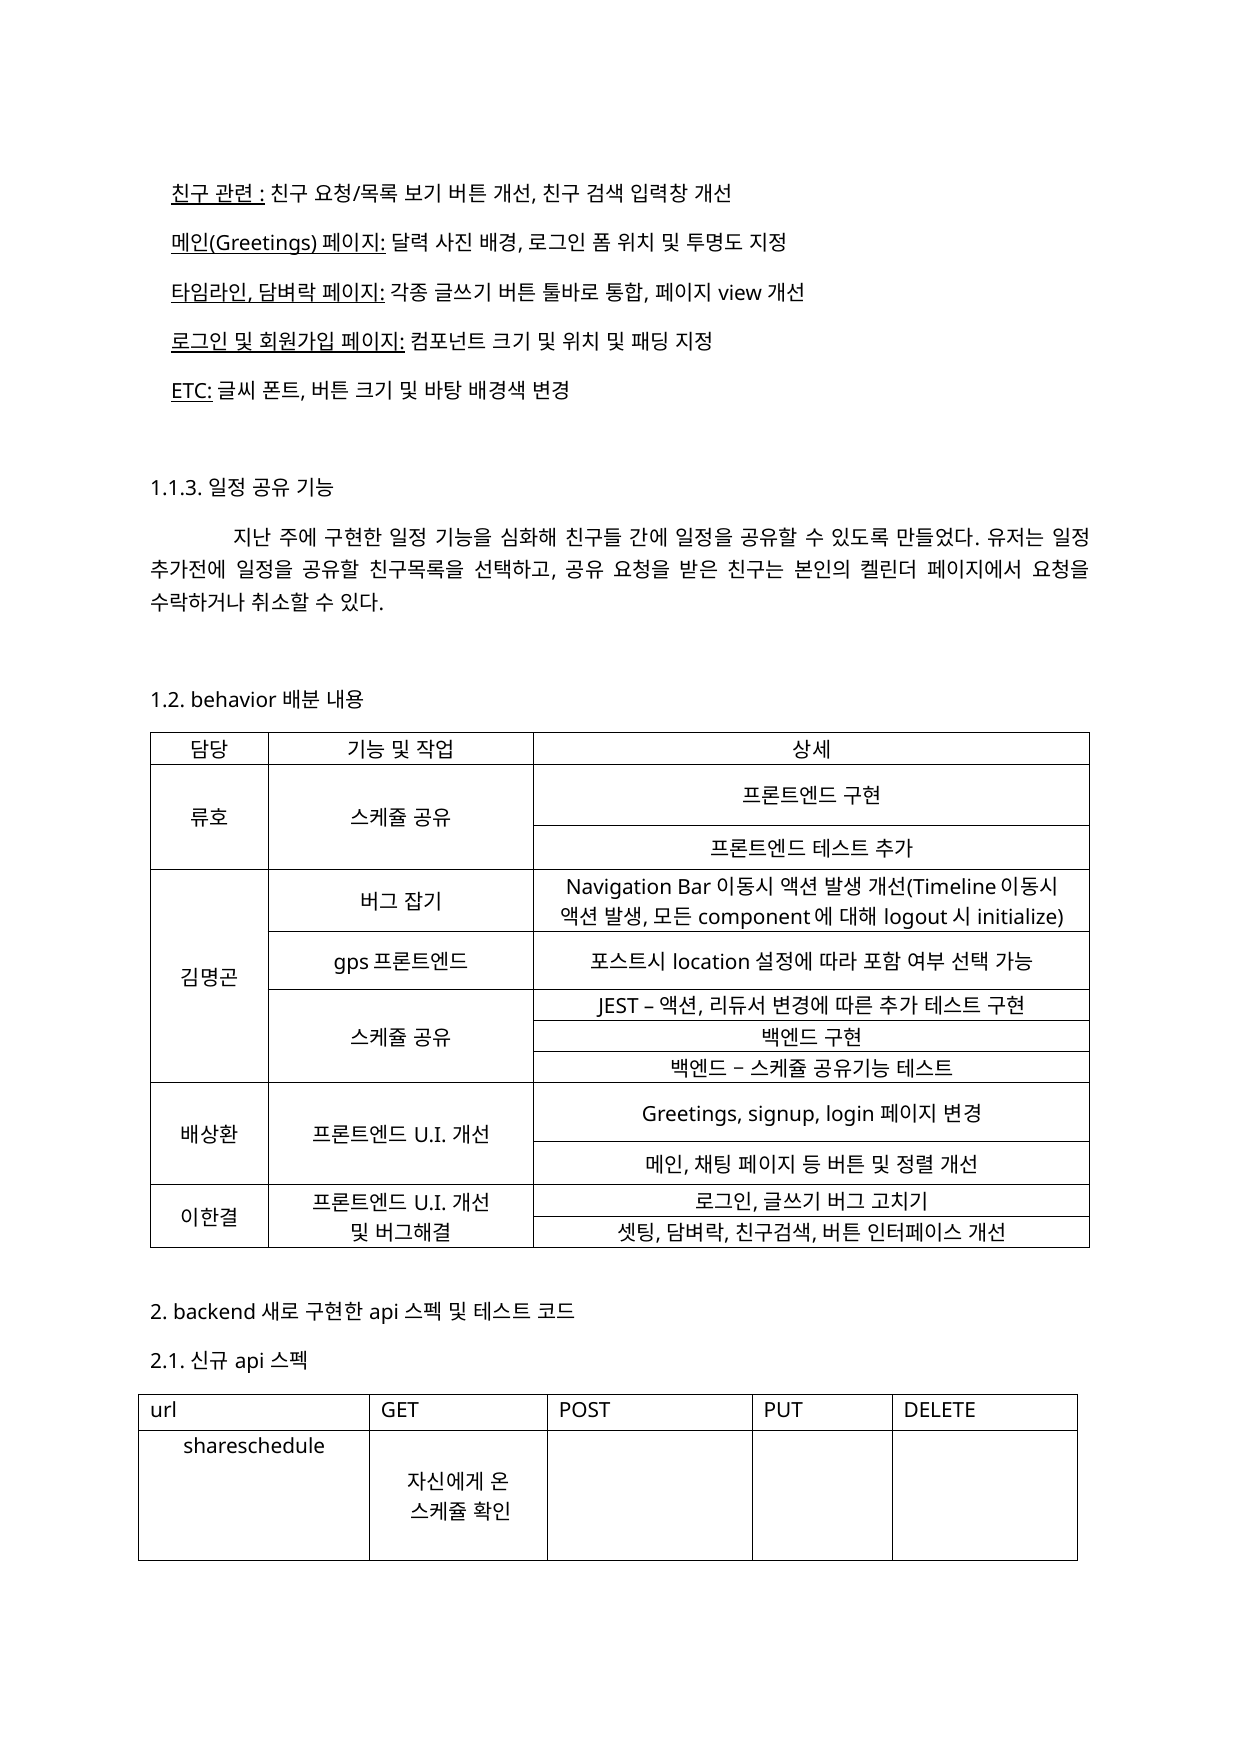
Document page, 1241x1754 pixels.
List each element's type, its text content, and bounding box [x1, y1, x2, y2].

text 1.1.3. 일정 공유 기능 [150, 471, 1090, 502]
table_header GET [370, 1395, 547, 1430]
table_header POST [548, 1395, 752, 1430]
table_cell [548, 1431, 752, 1559]
text 로그인 및 회원가입 페이지: 컴포넌트 크기 및 위치 및 패딩 지정 [150, 325, 1090, 356]
table_cell 버그 잡기 [269, 870, 533, 931]
text 지난 주에 구현한 일정 기능을 심화해 친구들 간에 일정을 공유할 수 있도록 만들었다. 유저는 일정 추가전에 일정을 공유할 친구목록을 선택하고, 공유 요청을 받은 친구는 본인의 켈린더 페이지에서 요청을 수락하거나 취소할 수 있다. [150, 521, 1090, 616]
table_cell 김명곤 [151, 870, 268, 1082]
table_cell 자신에게 온 스케쥴 확인 [370, 1431, 547, 1559]
table_cell 메인, 채팅 페이지 등 버튼 및 정렬 개선 [534, 1142, 1089, 1184]
table_header PUT [753, 1395, 892, 1430]
table_header url [139, 1395, 369, 1430]
table_cell 프론트엔드 U.I. 개선 [269, 1083, 533, 1184]
table_cell 류호 [151, 765, 268, 869]
table_cell [753, 1431, 892, 1559]
text 메인(Greetings) 페이지: 달력 사진 배경, 로그인 폼 위치 및 투명도 지정 [150, 227, 1090, 257]
table_cell 백엔드 구현 [534, 1021, 1089, 1051]
table_cell 이한결 [151, 1185, 268, 1247]
table_cell 스케쥴 공유 [269, 990, 533, 1082]
table_cell gps프론트엔드 [269, 932, 533, 988]
table_cell 배상환 [151, 1083, 268, 1184]
text 2.1. 신규 api 스펙 [150, 1344, 1090, 1375]
table_cell 프론트엔드 테스트 추가 [534, 826, 1089, 869]
table_cell JEST – 액션, 리듀서 변경에 따른 추가 테스트 구현 [534, 990, 1089, 1020]
text ETC: 글씨 폰트, 버튼 크기 및 바탕 배경색 변경 [150, 375, 1090, 405]
table_cell Greetings, signup, login 페이지 변경 [534, 1083, 1089, 1141]
table_header 상세 [534, 733, 1089, 763]
table_cell 포스트시 location 설정에 따라 포함 여부 선택 가능 [534, 932, 1089, 988]
table_header 기능 및 작업 [269, 733, 533, 763]
table_cell shareschedule [139, 1431, 369, 1559]
text 1.2. behavior 배분 내용 [150, 683, 1090, 713]
text 2. backend 새로 구현한 api 스펙 및 테스트 코드 [150, 1295, 1090, 1326]
table_header 담당 [151, 733, 268, 763]
table_cell 프론트엔드 구현 [534, 765, 1089, 825]
table_cell 프론트엔드 U.I. 개선 및 버그해결 [269, 1185, 533, 1247]
table_cell 로그인, 글쓰기 버그 고치기 [534, 1185, 1089, 1216]
table_header DELETE [893, 1395, 1077, 1430]
table_cell 백엔드 – 스케쥴 공유기능 테스트 [534, 1052, 1089, 1082]
text 친구 관련 : 친구 요청/목록 보기 버튼 개선, 친구 검색 입력창 개선 [150, 177, 1090, 207]
text 타임라인, 담벼락 페이지: 각종 글쓰기 버튼 툴바로 통합, 페이지 view 개선 [150, 276, 1090, 306]
table_cell Navigation Bar 이동시 액션 발생 개선(Timeline이동시 액션 발생, 모든 component에 대해 logout시 initialize) [534, 870, 1089, 931]
table_cell 스케쥴 공유 [269, 765, 533, 869]
table_cell 셋팅, 담벼락, 친구검색, 버튼 인터페이스 개선 [534, 1217, 1089, 1247]
table_cell [893, 1431, 1077, 1559]
